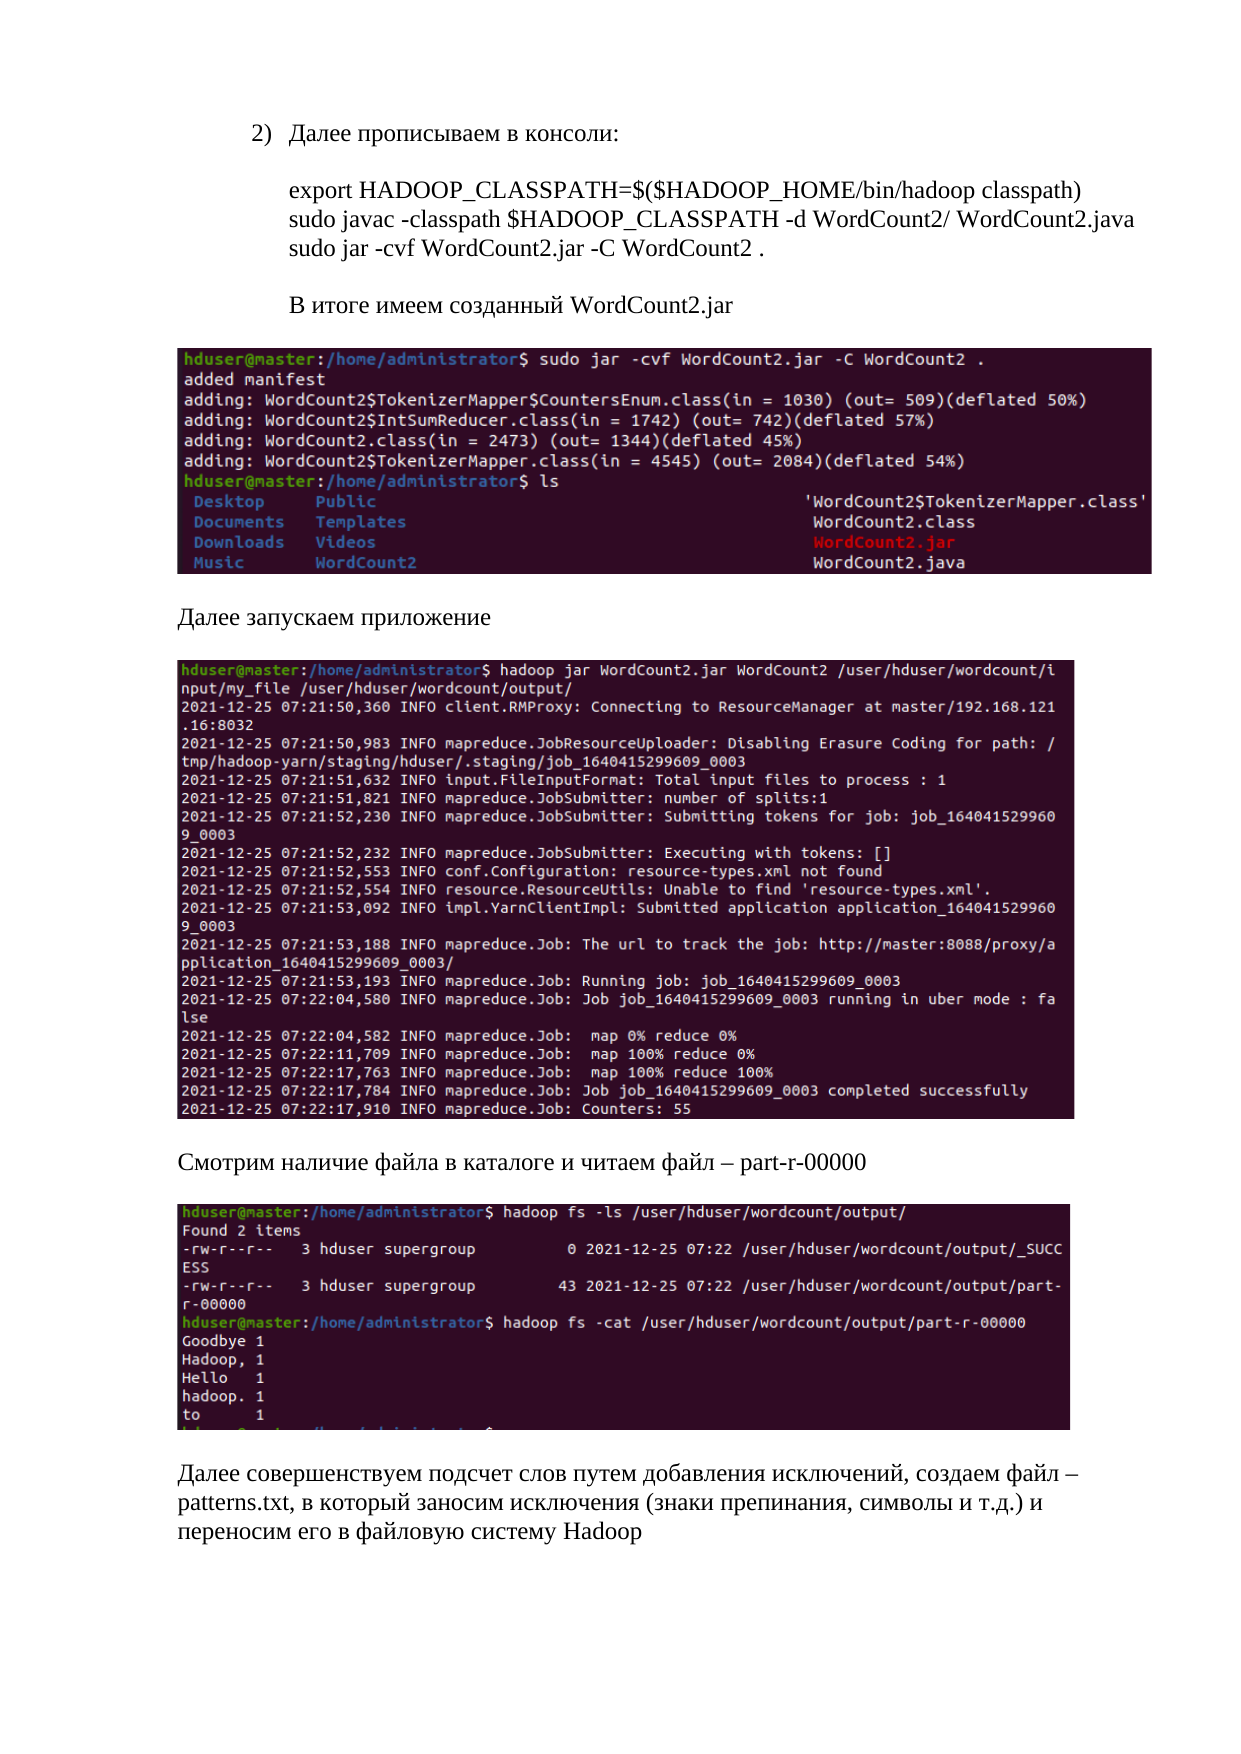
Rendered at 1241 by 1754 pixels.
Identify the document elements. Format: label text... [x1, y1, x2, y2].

picture [177, 660, 1075, 1119]
list sudo javac -classpath $HADOOP_CLASSPATH -d WordCount2/ WordCount2.java [288, 204, 1152, 233]
picture [177, 1204, 1071, 1430]
list Смотрим наличие файла в каталоге и читаем файл – part-r-00000 [177, 1147, 1152, 1176]
picture [177, 348, 1152, 574]
list Далее совершенствуем подсчет слов путем добавления исключений, создаем файл – patterns.txt, в который заносим исключения (знаки препинания, символы и т.д.) и переносим его в файловую систему Hadoop [177, 1458, 1152, 1544]
list Далее прописываем в консоли: [251, 118, 1152, 147]
list sudo jar -cvf WordCount2.jar -C WordCount2 . [288, 233, 1152, 262]
list В итоге имеем созданный WordCount2.jar [288, 291, 1152, 319]
list export HADOOP_CLASSPATH=$($HADOOP_HOME/bin/hadoop classpath) [288, 176, 1152, 204]
list Далее запускаем приложение [177, 602, 1152, 631]
